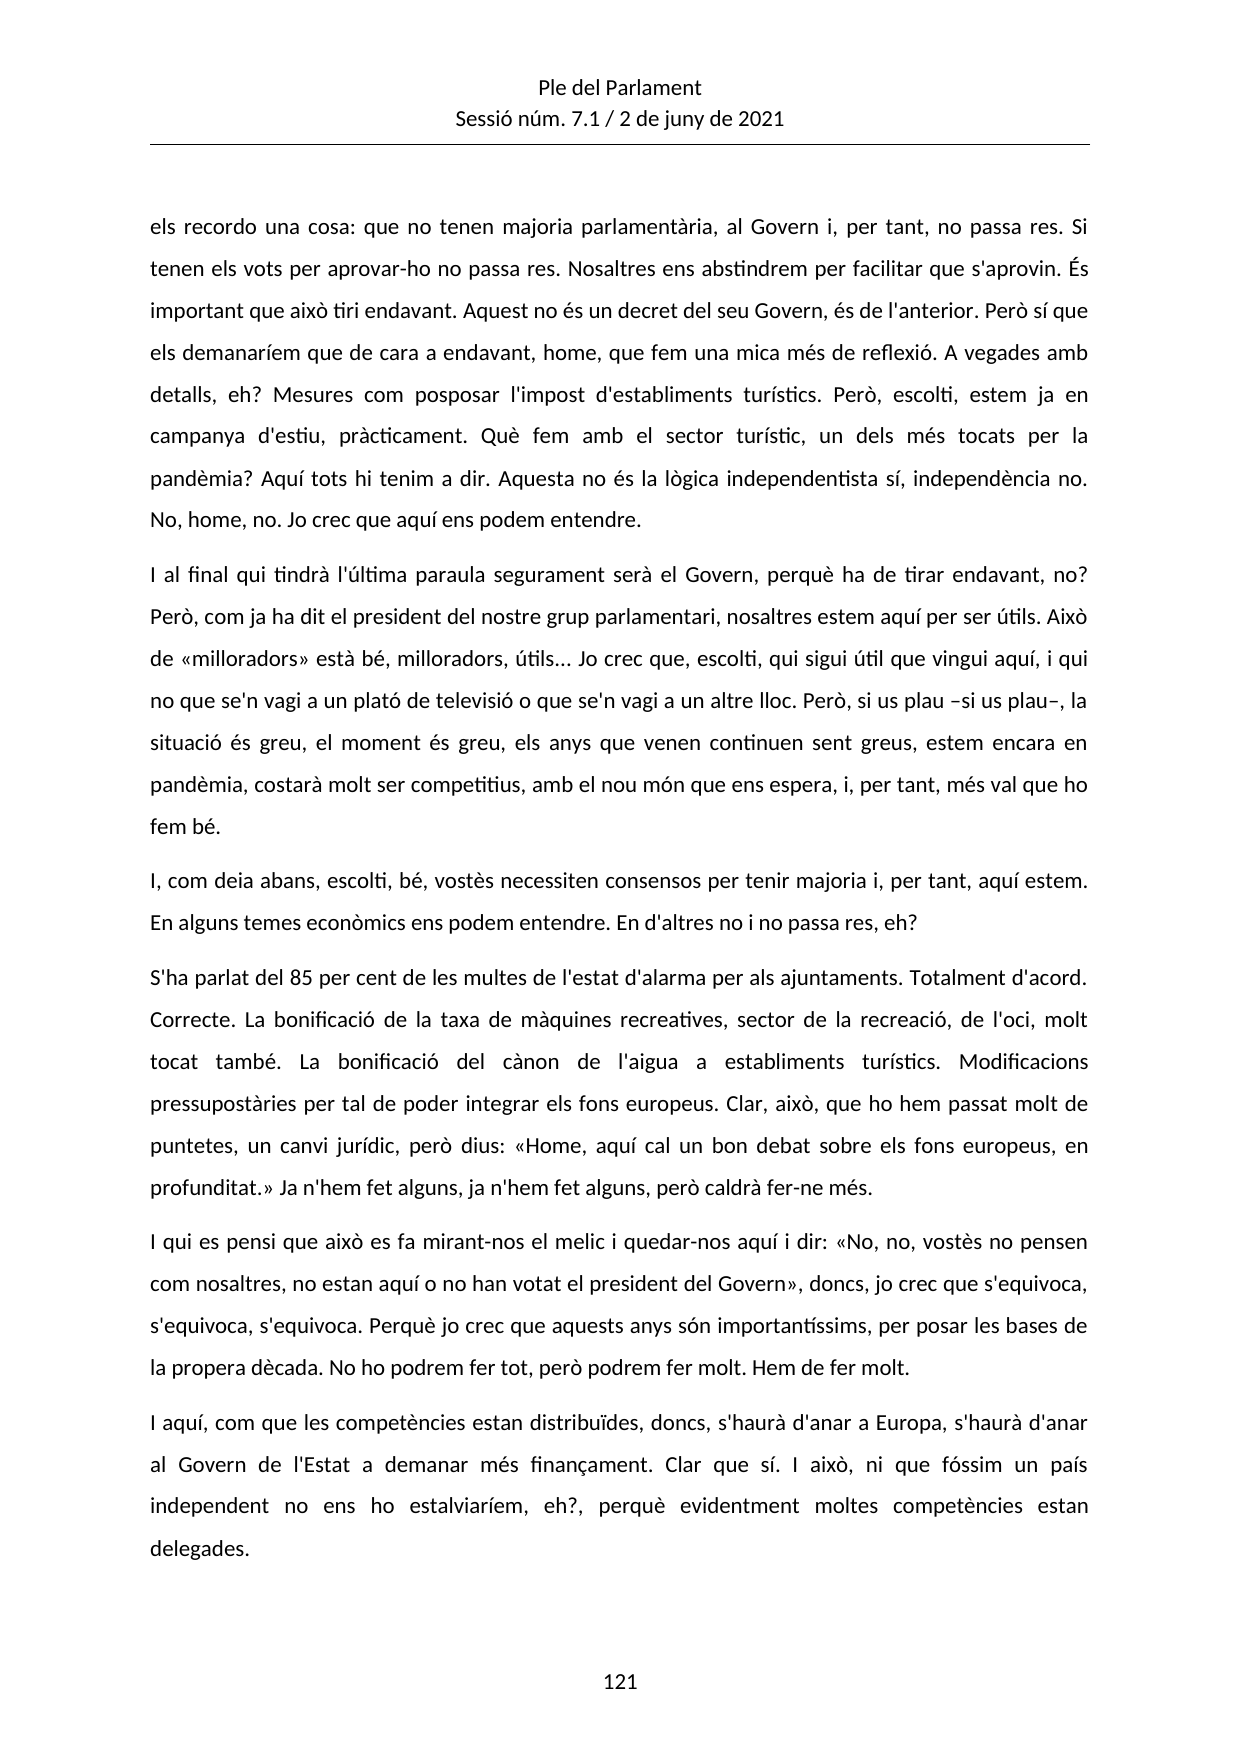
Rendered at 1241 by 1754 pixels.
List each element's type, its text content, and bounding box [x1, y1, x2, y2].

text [150, 212, 1090, 534]
text I, com deia abans, escolti, bé, vostès necessiten consensos per tenir majoria i, per tant, aquí estem. En alguns temes econòmics ens podem entendre. En d'altres no i no passa res, eh? [150, 866, 1090, 936]
text I qui es pensi que això es fa mirant-nos el melic i quedar-nos aquí i dir: «No, no, vostès no pensen com nosaltres, no estan aquí o no han votat el president del Govern», doncs, jo crec que s'equivoca, s'equivoca, s'equivoca. Perquè jo crec que aquests anys són importantíssims, per posar les bases de la propera dècada. No ho podrem fer tot, però podrem fer molt. Hem de fer molt. [150, 1227, 1090, 1381]
text I aquí, com que les competències estan distribuïdes, doncs, s'haurà d'anar a Europa, s'haurà d'anar al Govern de l'Estat a demanar més finançament. Clar que sí. I això, ni que fóssim un país independent no ens ho estalviaríem, eh?, perquè evidentment moltes competències estan delegades. [150, 1408, 1090, 1562]
text I al final qui tindrà l'última paraula segurament serà el Govern, perquè ha de tirar endavant, no? Però, com ja ha dit el president del nostre grup parlamentari, nosaltres estem aquí per ser útils. Això de «milloradors» està bé, milloradors, útils... Jo crec que, escolti, qui sigui útil que vingui aquí, i qui no que se'n vagi a un plató de televisió o que se'n vagi a un altre lloc. Però, si us plau –si us plau–, la situació és greu, el moment és greu, els anys que venen continuen sent greus, estem encara en pandèmia, costarà molt ser competitius, amb el nou món que ens espera, i, per tant, més val que ho fem bé. [150, 560, 1090, 840]
text S'ha parlat del 85 per cent de les multes de l'estat d'alarma per als ajuntaments. Totalment d'acord. Correcte. La bonificació de la taxa de màquines recreatives, sector de la recreació, de l'oci, molt tocat també. La bonificació del cànon de l'aigua a establiments turístics. Modificacions pressupostàries per tal de poder integrar els fons europeus. Clar, això, que ho hem passat molt de puntetes, un canvi jurídic, però dius: «Home, aquí cal un bon debat sobre els fons europeus, en profunditat.» Ja n'hem fet alguns, ja n'hem fet alguns, però caldrà fer-ne més. [150, 963, 1090, 1201]
